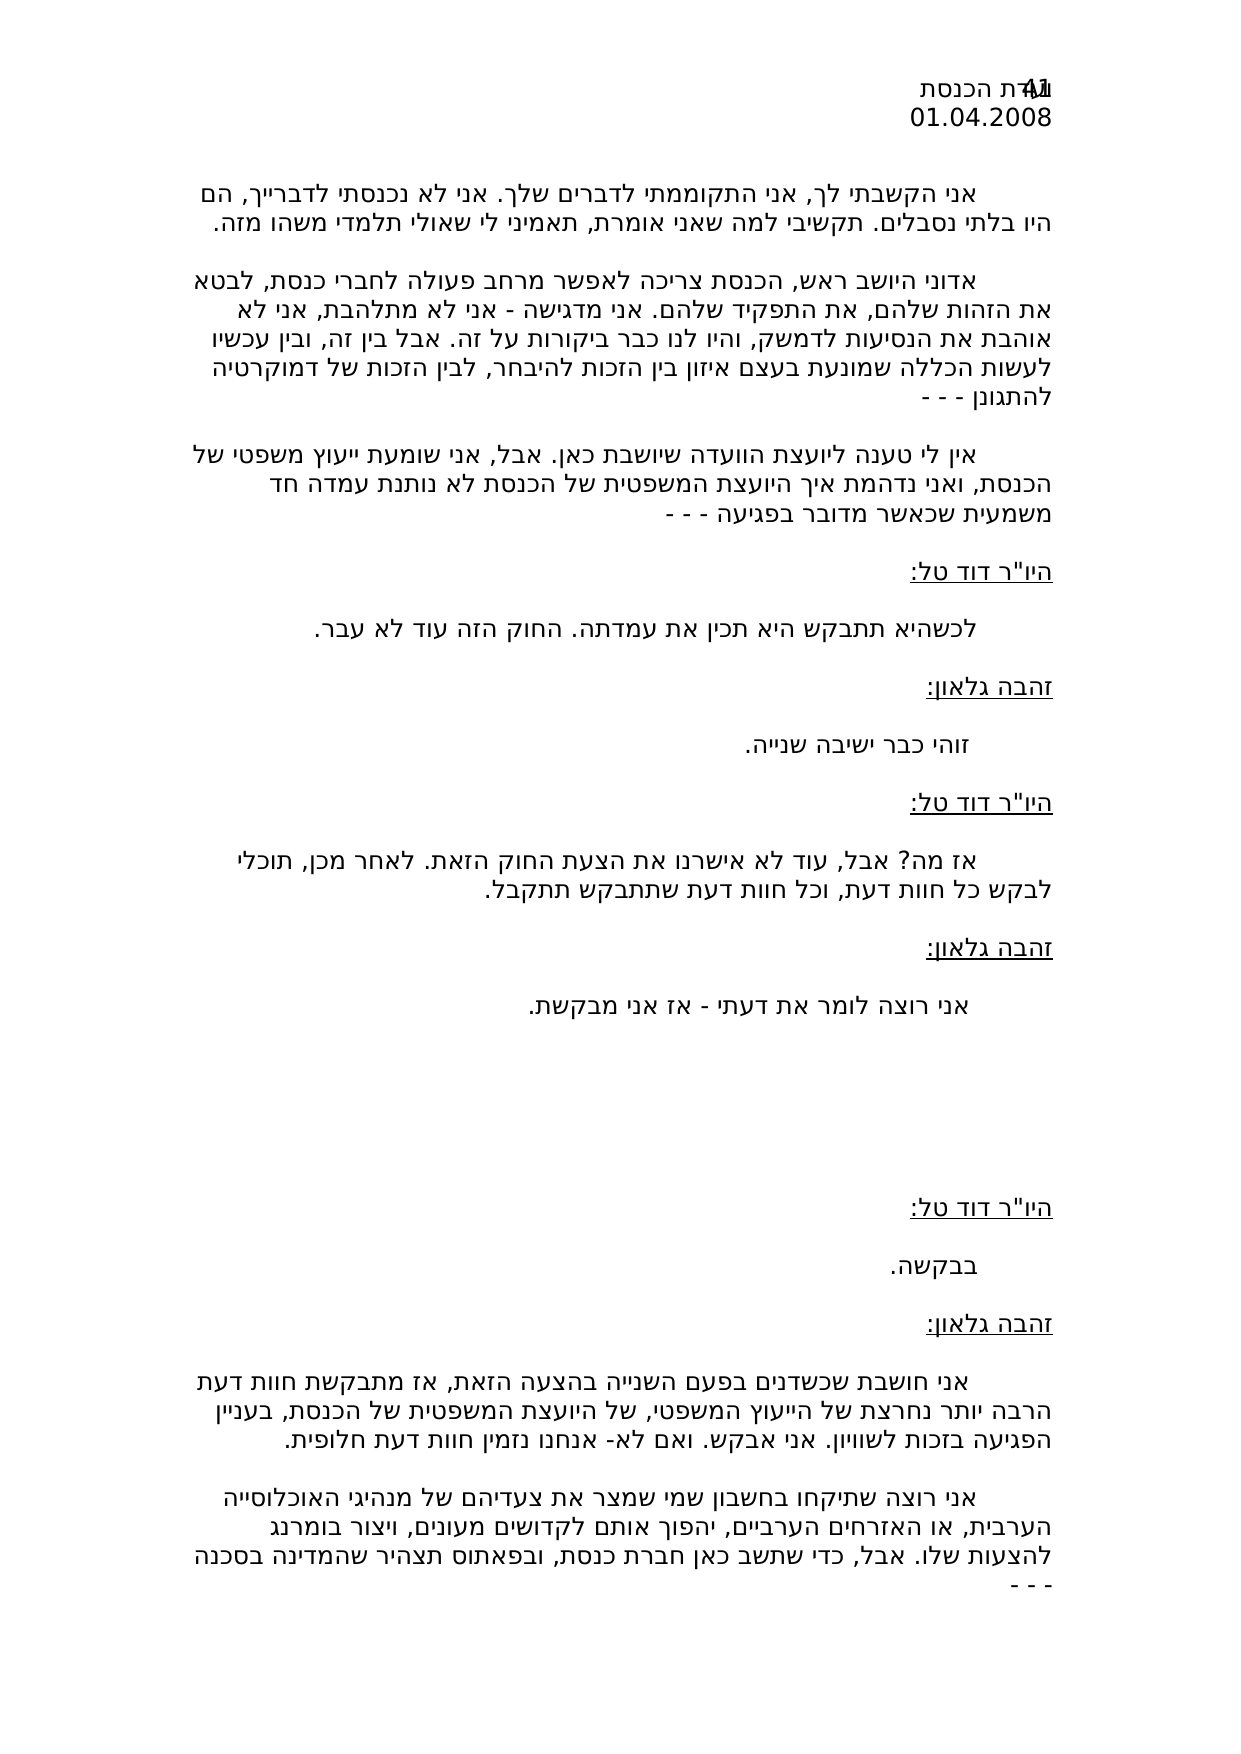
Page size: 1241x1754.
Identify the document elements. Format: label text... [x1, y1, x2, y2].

text אני רוצה שתיקחו בחשבון שמי שמצר את צעדיהם של מנהיגי האוכלוסייה הערבית, או האזרחים הערביים, יהפוך אותם לקדושים מעונים, ויצור בומרנג להצעות שלו. אבל, כדי שתשב כאן חברת כנסת, ובפאתוס תצהיר שהמדינה בסכנה - - - [187, 1483, 1053, 1599]
text אז מה? אבל, עוד לא אישרנו את הצעת החוק הזאת. לאחר מכן, תוכלי לבקש כל חוות דעת, וכל חוות דעת שתתבקש תתקבל. [187, 846, 1053, 904]
text היו"ר דוד טל: [187, 557, 1053, 586]
text לכשהיא תתבקש היא תכין את עמדתה. החוק הזה עוד לא עבר. [187, 614, 1053, 644]
text אני חושבת שכשדנים בפעם השנייה בהצעה הזאת, אז מתבקשת חוות דעת הרבה יותר נחרצת של הייעוץ המשפטי, של היועצת המשפטית של הכנסת, בעניין הפגיעה בזכות לשוויון. אני אבקש. ואם לא- אנחנו נזמין חוות דעת חלופית. [187, 1367, 1053, 1454]
text זהבה גלאון: [187, 1309, 1053, 1338]
text זוהי כבר ישיבה שנייה. [187, 730, 1053, 759]
text זהבה גלאון: [187, 933, 1053, 962]
text אני רוצה לומר את דעתי - אז אני מבקשת. [187, 991, 1053, 1020]
text אני הקשבתי לך, אני התקוממתי לדברים שלך. אני לא נכנסתי לדברייך, הם היו בלתי נסבלים. תקשיבי למה שאני אומרת, תאמיני לי שאולי תלמדי משהו מזה. [187, 179, 1053, 237]
text בבקשה. [187, 1251, 1053, 1280]
text היו"ר דוד טל: [187, 1193, 1053, 1222]
text היו"ר דוד טל: [187, 788, 1053, 817]
text זהבה גלאון: [187, 672, 1053, 702]
text אין לי טענה ליועצת הוועדה שיושבת כאן. אבל, אני שומעת ייעוץ משפטי של הכנסת, ואני נדהמת איך היועצת המשפטית של הכנסת לא נותנת עמדה חד משמעית שכאשר מדובר בפגיעה - - - [187, 440, 1053, 528]
text אדוני היושב ראש, הכנסת צריכה לאפשר מרחב פעולה לחברי כנסת, לבטא את הזהות שלהם, את התפקיד שלהם. אני מדגישה - אני לא מתלהבת, אני לא אוהבת את הנסיעות לדמשק, והיו לנו כבר ביקורות על זה. אבל בין זה, ובין עכשיו לעשות הכללה שמונעת בעצם איזון בין הזכות להיבחר, לבין הזכות של דמוקרטיה להתגונן - - - [187, 266, 1053, 412]
